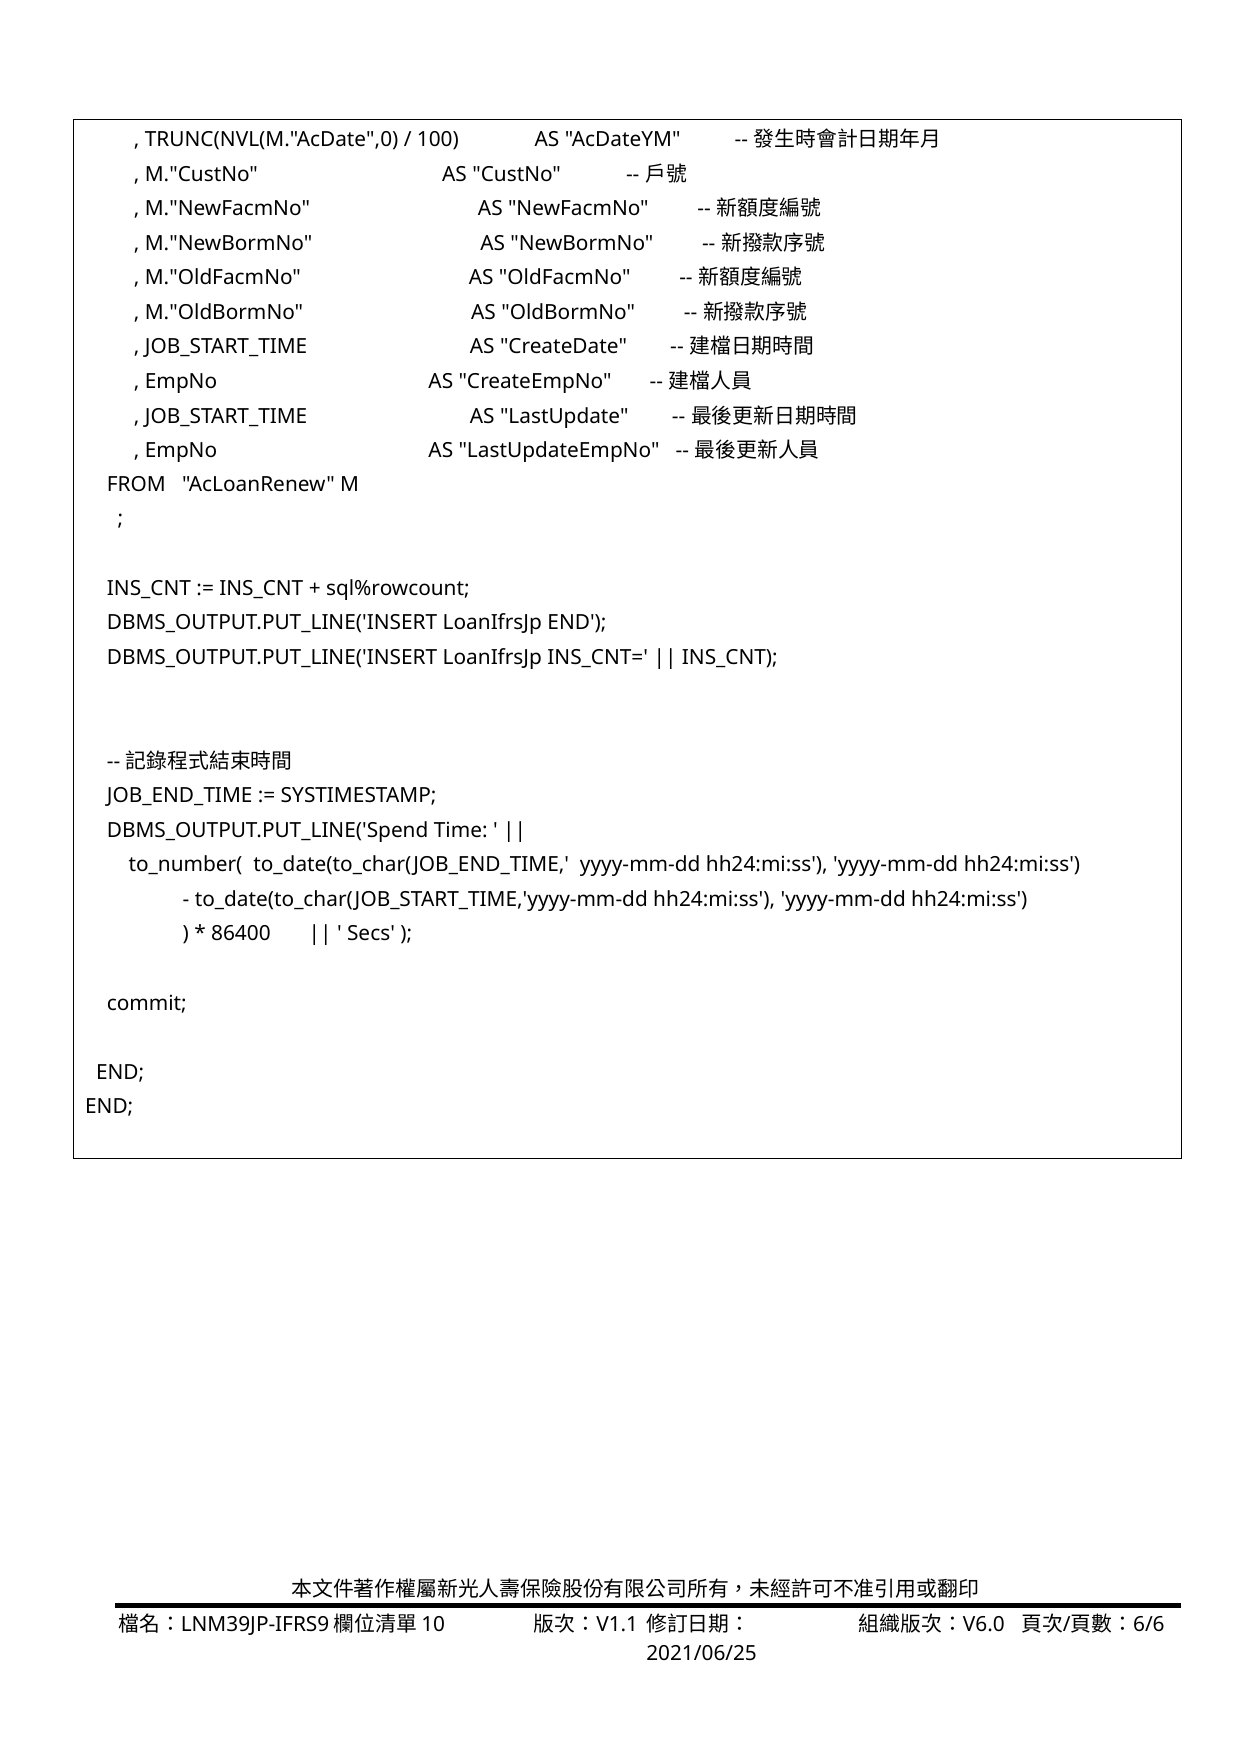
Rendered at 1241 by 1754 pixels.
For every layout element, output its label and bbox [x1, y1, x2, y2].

table_header [74, 120, 1181, 1158]
